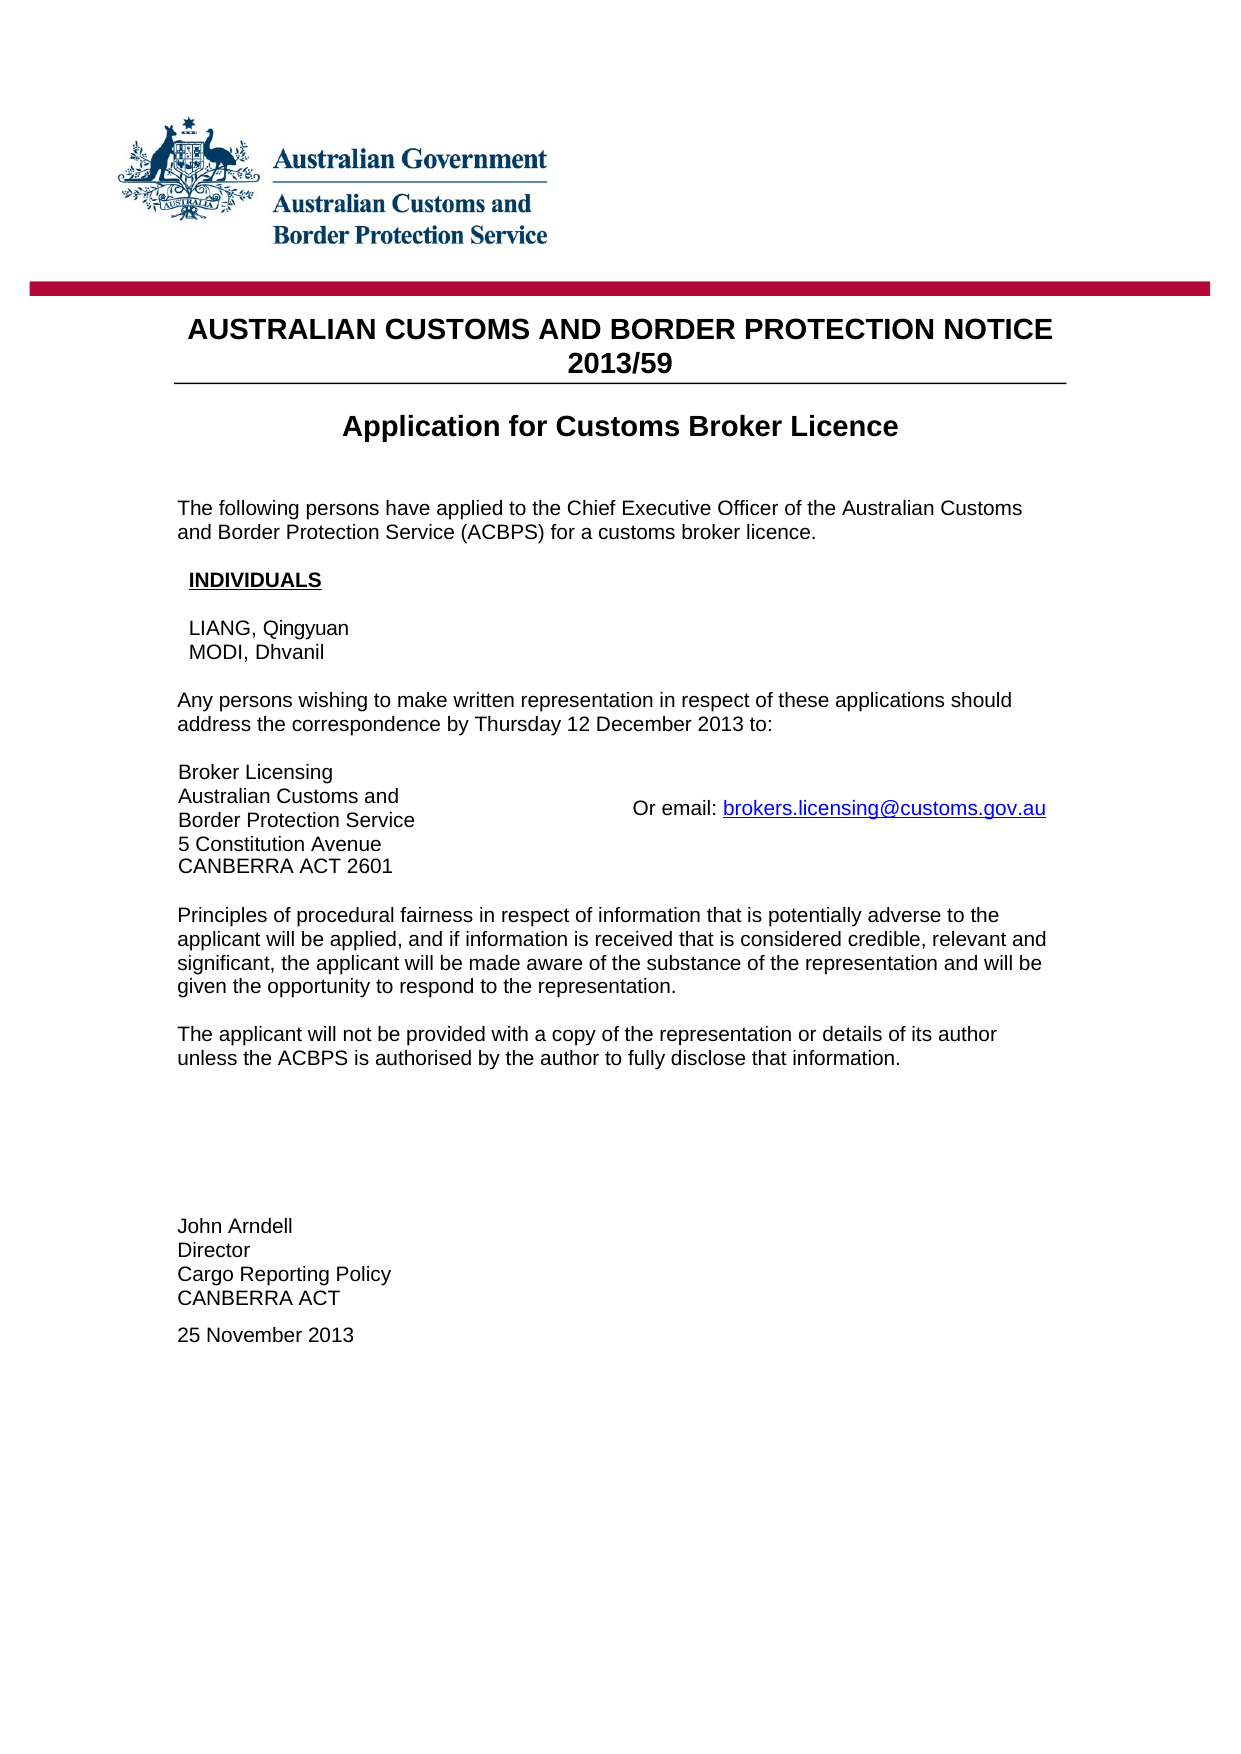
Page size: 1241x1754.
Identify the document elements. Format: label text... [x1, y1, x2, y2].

text 25 November 2013 [177, 1322, 1223, 1346]
table_header Or email: brokers.licensing@customs.gov.au [524, 760, 1067, 879]
text Any persons wishing to make written representation in respect of these applications should address the correspondence by Thursday 12 December 2013 to: [177, 688, 1056, 736]
text Principles of procedural fairness in respect of information that is potentially adverse to the applicant will be applied, and if information is received that is considered credible, relevant and significant, the applicant will be made aware of the substance of the representation and will be given the opportunity to respond to the representation. [177, 904, 1049, 998]
text LIANG, Qingyuan MODI, Dhvanil [188, 616, 393, 664]
text INDIVIDUALS [188, 568, 1223, 592]
text John Arndell Director [177, 1214, 294, 1262]
text The following persons have applied to the Chief Executive Officer of the Australian Customs and Border Protection Service (ACBPS) for a customs broker licence. [177, 496, 1025, 544]
title Application for Customs Broker Licence [340, 409, 901, 443]
picture [29, 116, 1211, 296]
text The applicant will not be provided with a copy of the representation or details of its author unless the ACBPS is authorised by the author to fully disclose that information. [177, 1022, 1000, 1070]
table_header Broker Licensing Australian Customs and Border Protection Service 5 Constitution Avenue CANBERRA ACT 2601 [157, 760, 524, 879]
text Cargo Reporting Policy CANBERRA ACT [177, 1262, 393, 1310]
title AUSTRALIAN CUSTOMS AND BORDER PROTECTION NOTICE 2013/59 [187, 312, 1056, 379]
